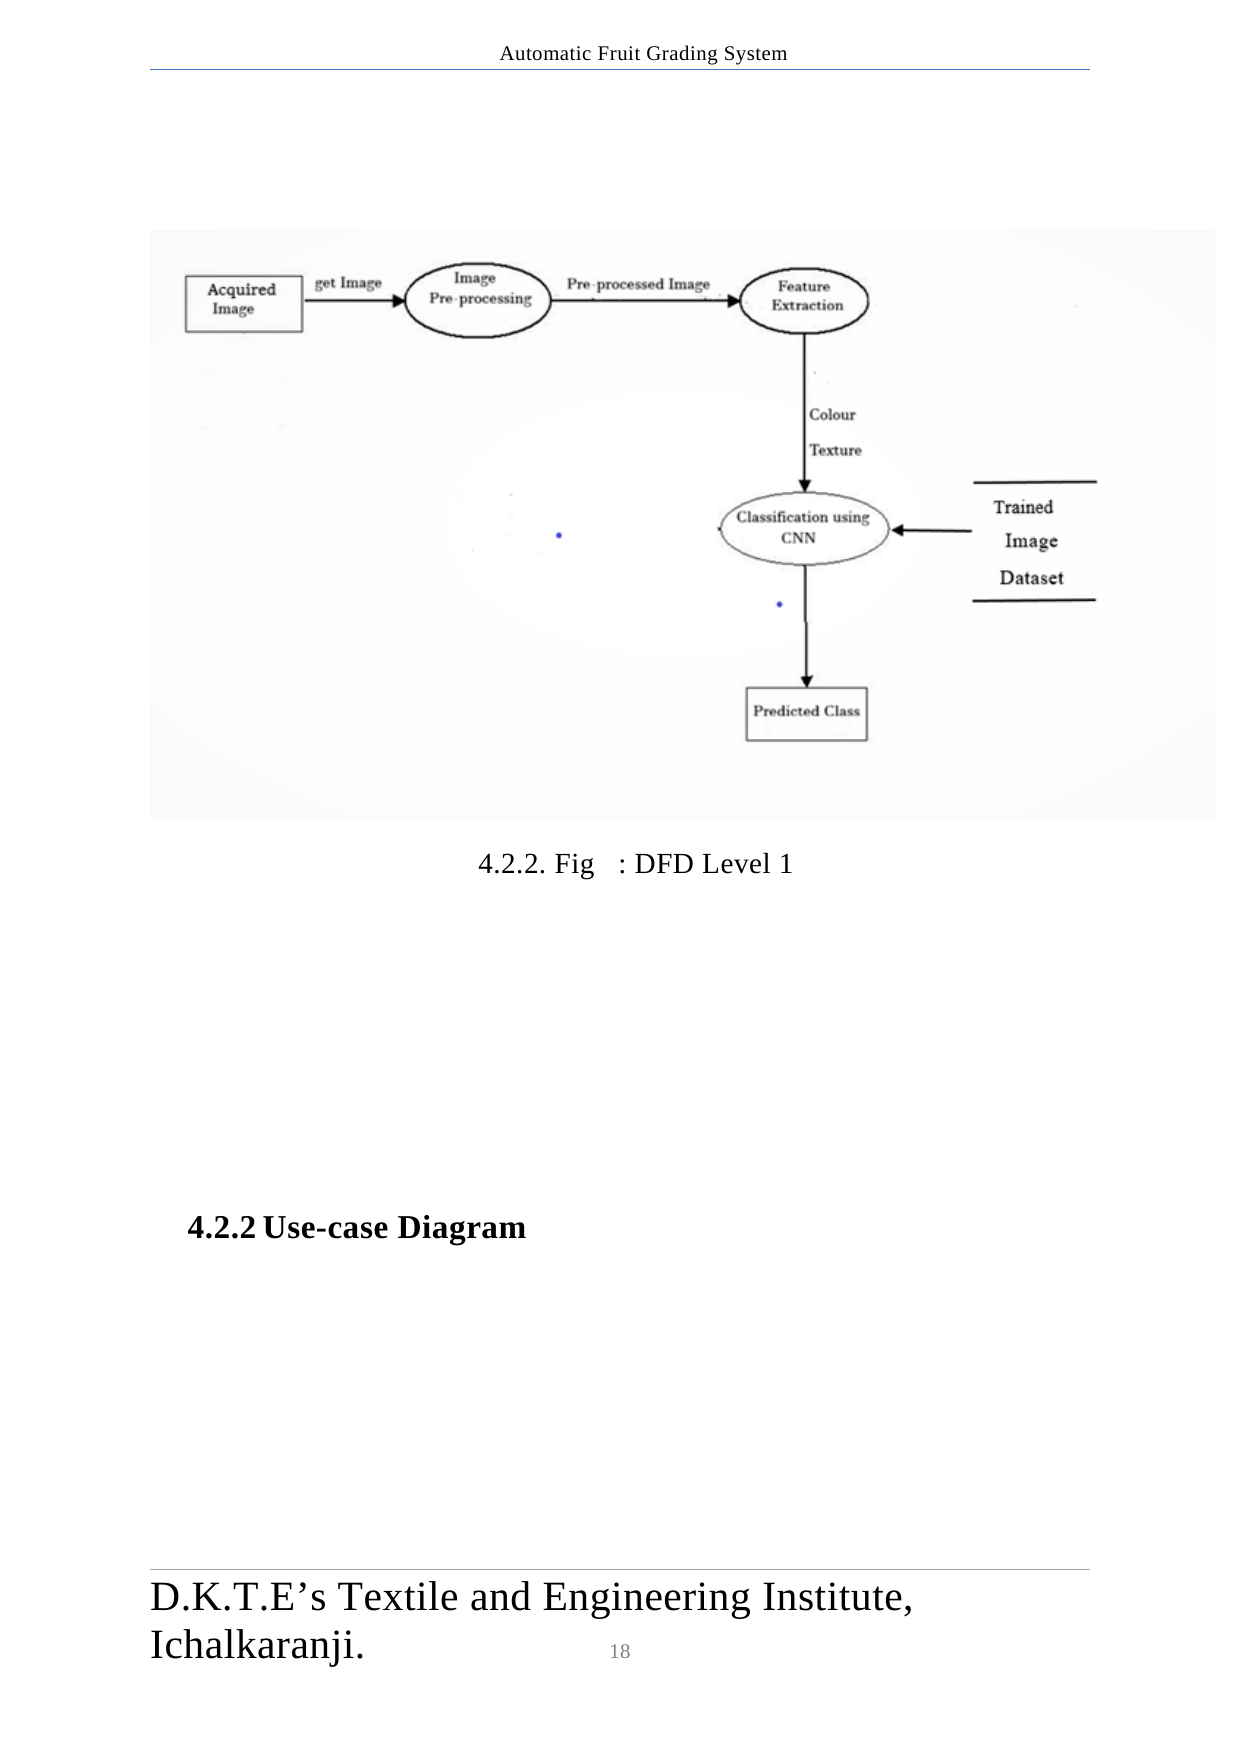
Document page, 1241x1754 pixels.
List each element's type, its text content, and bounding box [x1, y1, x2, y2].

list 4.2.2. Fig : DFD Level 1 [450, 846, 1090, 880]
list Use-case Diagram [187, 1207, 1090, 1246]
picture [150, 230, 1216, 819]
